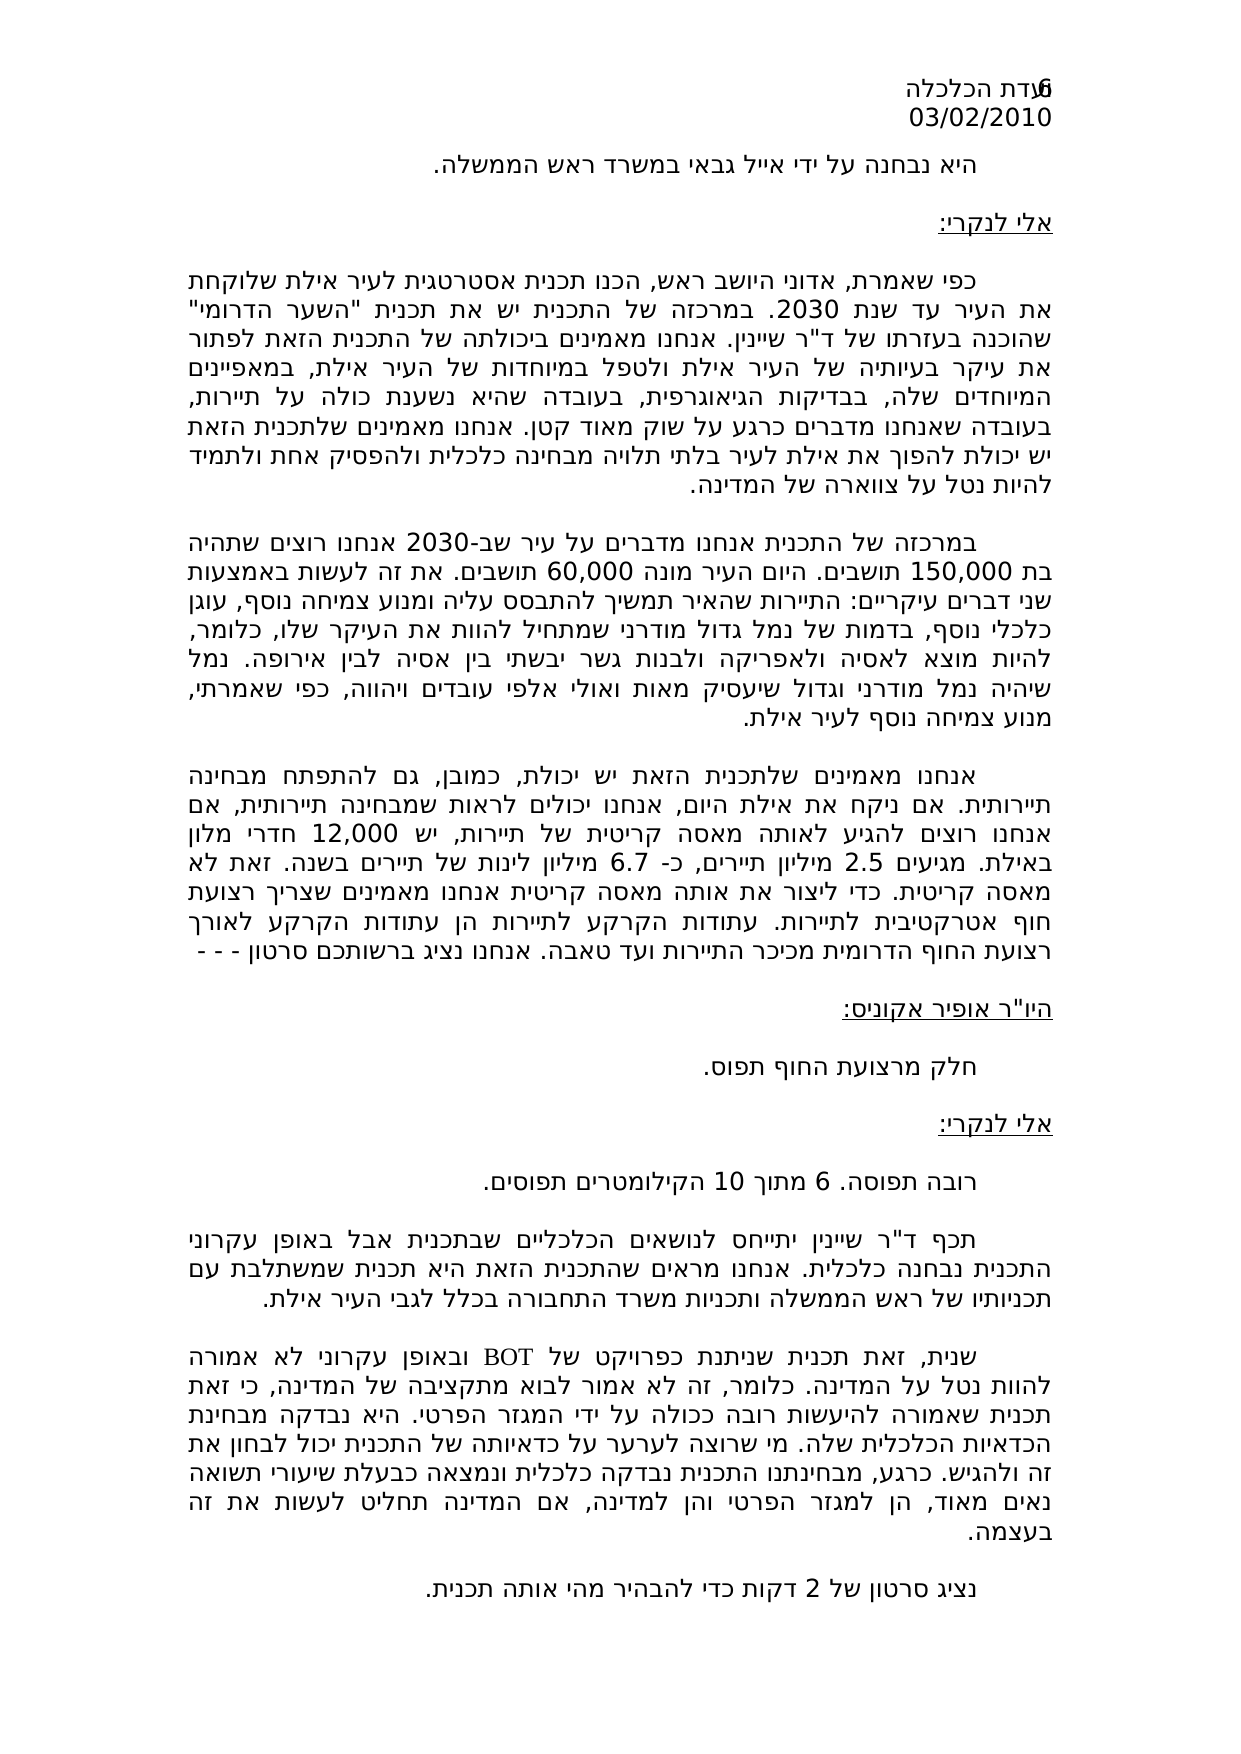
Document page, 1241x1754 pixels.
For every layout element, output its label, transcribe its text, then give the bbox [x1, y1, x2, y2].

text אנחנו מאמינים שלתכנית הזאת יש יכולת, כמובן, גם להתפתח מבחינה תיירותית. אם ניקח את אילת היום, אנחנו יכולים לראות שמבחינה תיירותית, אם אנחנו רוצים להגיע לאותה מאסה קריטית של תיירות, יש 12,000 חדרי מלון באילת. מגיעים 2.5 מיליון תיירים, כ- 6.7 מיליון לינות של תיירים בשנה. זאת לא מאסה קריטית. כדי ליצור את אותה מאסה קריטית אנחנו מאמינים שצריך רצועת חוף אטרקטיבית לתיירות. עתודות הקרקע לתיירות הן עתודות הקרקע לאורך רצועת החוף הדרומית מכיכר התיירות ועד טאבה. אנחנו נציג ברשותכם סרטון - - - [187, 761, 1053, 965]
text היא נבחנה על ידי אייל גבאי במשרד ראש הממשלה. [187, 150, 1053, 179]
text כפי שאמרת, אדוני היושב ראש, הכנו תכנית אסטרטגית לעיר אילת שלוקחת את העיר עד שנת 2030. במרכזה של התכנית יש את תכנית "השער הדרומי" שהוכנה בעזרתו של ד"ר שיינין. אנחנו מאמינים ביכולתה של התכנית הזאת לפתור את עיקר בעיותיה של העיר אילת ולטפל במיוחדות של העיר אילת, במאפיינים המיוחדים שלה, בבדיקות הגיאוגרפית, בעובדה שהיא נשענת כולה על תיירות, בעובדה שאנחנו מדברים כרגע על שוק מאוד קטן. אנחנו מאמינים שלתכנית הזאת יש יכולת להפוך את אילת לעיר בלתי תלויה מבחינה כלכלית ולהפסיק אחת ולתמיד להיות נטל על צווארה של המדינה. [187, 266, 1053, 499]
text נציג סרטון של 2 דקות כדי להבהיר מהי אותה תכנית. [187, 1575, 1053, 1604]
text רובה תפוסה. 6 מתוך 10 הקילומטרים תפוסים. [187, 1167, 1053, 1197]
text שנית, זאת תכנית שניתנת כפרויקט של BOT ובאופן עקרוני לא אמורה להוות נטל על המדינה. כלומר, זה לא אמור לבוא מתקציבה של המדינה, כי זאת תכנית שאמורה להיעשות רובה ככולה על ידי המגזר הפרטי. היא נבדקה מבחינת הכדאיות הכלכלית שלה. מי שרוצה לערער על כדאיותה של התכנית יכול לבחון את זה ולהגיש. כרגע, מבחינתנו התכנית נבדקה כלכלית ונמצאה כבעלת שיעורי תשואה נאים מאוד, הן למגזר הפרטי והן למדינה, אם המדינה תחליט לעשות את זה בעצמה. [187, 1342, 1053, 1546]
text אלי לנקרי: [187, 1109, 1053, 1139]
text חלק מרצועת החוף תפוס. [187, 1052, 1053, 1081]
text תכף ד"ר שיינין יתייחס לנושאים הכלכליים שבתכנית אבל באופן עקרוני התכנית נבחנה כלכלית. אנחנו מראים שהתכנית הזאת היא תכנית שמשתלבת עם תכניותיו של ראש הממשלה ותכניות משרד התחבורה בכלל לגבי העיר אילת. [187, 1225, 1053, 1313]
text במרכזה של התכנית אנחנו מדברים על עיר שב-2030 אנחנו רוצים שתהיה בת 150,000 תושבים. היום העיר מונה 60,000 תושבים. את זה לעשות באמצעות שני דברים עיקריים: התיירות שהאיר תמשיך להתבסס עליה ומנוע צמיחה נוסף, עוגן כלכלי נוסף, בדמות של נמל גדול מודרני שמתחיל להוות את העיקר שלו, כלומר, להיות מוצא לאסיה ולאפריקה ולבנות גשר יבשתי בין אסיה לבין אירופה. נמל שיהיה נמל מודרני וגדול שיעסיק מאות ואולי אלפי עובדים ויהווה, כפי שאמרתי, מנוע צמיחה נוסף לעיר אילת. [187, 528, 1053, 732]
text היו"ר אופיר אקוניס: [187, 994, 1053, 1023]
text אלי לנקרי: [187, 208, 1053, 237]
